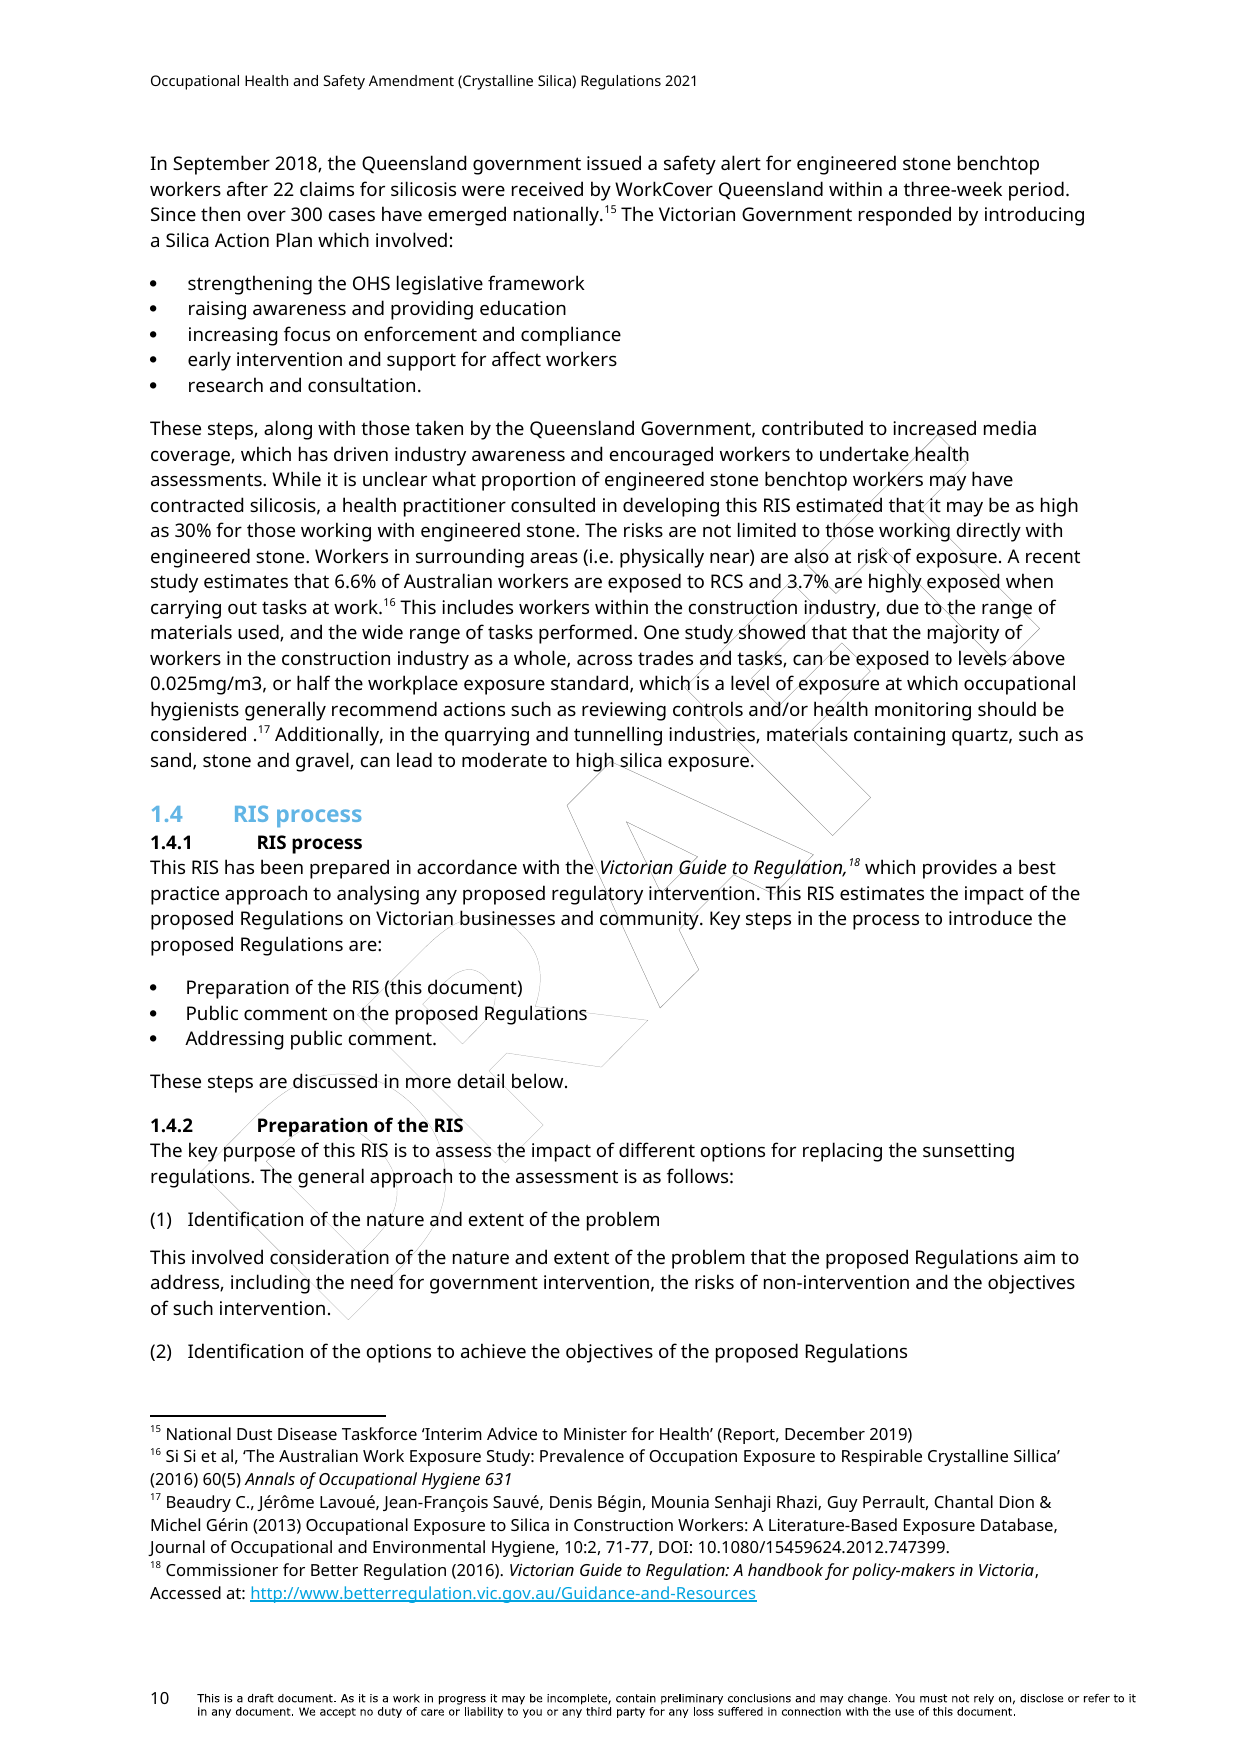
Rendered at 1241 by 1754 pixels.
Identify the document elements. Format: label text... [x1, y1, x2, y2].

list early intervention and support for affect workers [150, 347, 1090, 372]
subtitle RIS process [150, 798, 1090, 829]
list increasing focus on enforcement and compliance [150, 321, 1090, 347]
list raising awareness and providing education [150, 296, 1090, 321]
list Addressing public comment. [150, 1025, 1090, 1051]
list strengthening the OHS legislative framework [150, 270, 1090, 296]
list research and consultation. [150, 372, 1090, 398]
text This RIS has been prepared in accordance with the Victorian Guide to Regulation, which provides a best practice approach to analysing any proposed regulatory intervention. This RIS estimates the impact of the proposed Regulations on Victorian businesses and community. Key steps in the process to introduce the proposed Regulations are: [150, 854, 1090, 957]
text This involved consideration of the nature and extent of the problem that the proposed Regulations aim to address, including the need for government intervention, the risks of non-intervention and the objectives of such intervention. [150, 1244, 1090, 1321]
text The key purpose of this RIS is to assess the impact of different options for replacing the sunsetting regulations. The general approach to the assessment is as follows: [150, 1137, 1090, 1188]
list Preparation of the RIS (this document) [150, 974, 1090, 1000]
list Identification of the options to achieve the objectives of the proposed Regulations [150, 1338, 1090, 1364]
text In September 2018, the Queensland government issued a safety alert for engineered stone benchtop workers after 22 claims for silicosis were received by WorkCover Queensland within a three-week period. Since then over 300 cases have emerged nationally. The Victorian Government responded by introducing a Silica Action Plan which involved: [150, 150, 1090, 252]
subtitle RIS process [150, 829, 1090, 854]
subtitle Preparation of the RIS [150, 1112, 1090, 1137]
list Public comment on the proposed Regulations [150, 1000, 1090, 1025]
text These steps, along with those taken by the Queensland Government, contributed to increased media coverage, which has driven industry awareness and encouraged workers to undertake health assessments. While it is unclear what proportion of engineered stone benchtop workers may have contracted silicosis, a health practitioner consulted in developing this RIS estimated that it may be as high as 30% for those working with engineered stone. The risks are not limited to those working directly with engineered stone. Workers in surrounding areas (i.e. physically near) are also at risk of exposure. A recent study estimates that 6.6% of Australian workers are exposed to RCS and 3.7% are highly exposed when carrying out tasks at work. This includes workers within the construction industry, due to the range of materials used, and the wide range of tasks performed. One study showed that that the majority of workers in the construction industry as a whole, across trades and tasks, can be exposed to levels above 0.025mg/m3, or half the workplace exposure standard, which is a level of exposure at which occupational hygienists generally recommend actions such as reviewing controls and/or health monitoring should be considered . Additionally, in the quarrying and tunnelling industries, materials containing quartz, such as sand, stone and gravel, can lead to moderate to high silica exposure. [150, 416, 1090, 773]
text These steps are discussed in more detail below. [150, 1069, 1090, 1094]
list Identification of the nature and extent of the problem [150, 1206, 1090, 1232]
